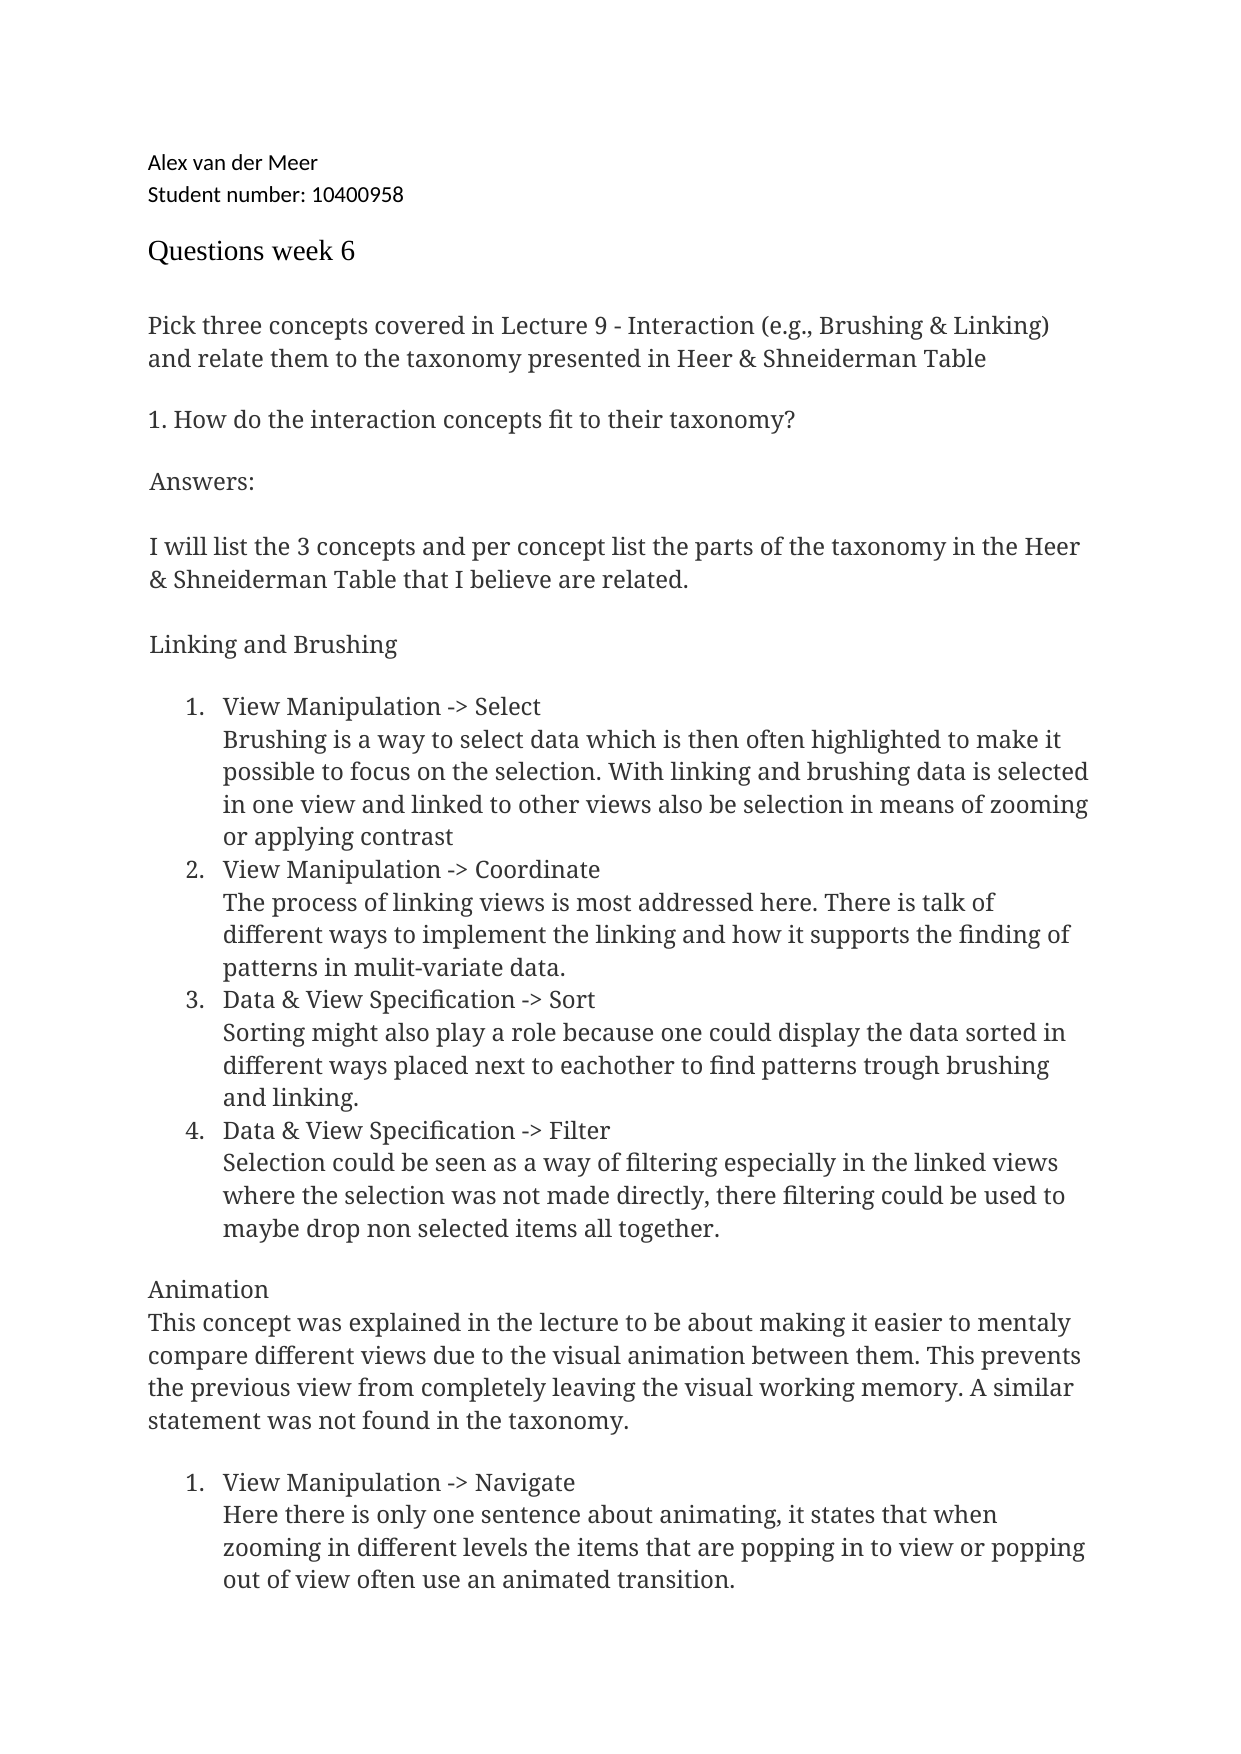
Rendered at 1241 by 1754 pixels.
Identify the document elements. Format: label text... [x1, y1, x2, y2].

list The process of linking views is most addressed here. There is talk of different ways to implement the linking and how it supports the finding of patterns in mulit-variate data. [223, 885, 1093, 983]
list View Manipulation -> Navigate [185, 1465, 1093, 1498]
list Brushing is a way to select data which is then often highlighted to make it possible to focus on the selection. With linking and brushing data is selected in one view and linked to other views also be selection in means of zooming or applying contrast [223, 722, 1093, 853]
list View Manipulation -> Select [185, 690, 1093, 722]
text Pick three concepts covered in Lecture 9 - Interaction (e.g., Brushing & Linking) and relate them to the taxonomy presented in Heer & Shneiderman Table [148, 309, 1093, 374]
list View Manipulation -> Coordinate [185, 853, 1093, 885]
text Alex van der Meer Student number: 10400958 [148, 148, 1093, 208]
list Data & View Specification -> Filter Selection could be seen as a way of filtering especially in the linked views where the selection was not made directly, there filtering could be used to maybe drop non selected items all together. [185, 1114, 1093, 1244]
text 1. How do the interaction concepts fit to their taxonomy? [148, 403, 1093, 436]
text Answers: I will list the 3 concepts and per concept list the parts of the taxonomy in the Heer & Shneiderman Table that I believe are related. Linking and Brushing [149, 465, 1093, 661]
list Here there is only one sentence about animating, it states that when zooming in different levels the items that are popping in to view or popping out of view often use an animated transition. [223, 1498, 1093, 1596]
text Animation This concept was explained in the lecture to be about making it easier to mentaly compare different views due to the visual animation between them. This prevents the previous view from completely leaving the visual working memory. A similar statement was not found in the taxonomy. [148, 1273, 1093, 1436]
list Data & View Specification -> Sort Sorting might also play a role because one could display the data sorted in different ways placed next to eachother to find patterns trough brushing and linking. [185, 983, 1093, 1114]
text Questions week 6 [148, 233, 1093, 296]
